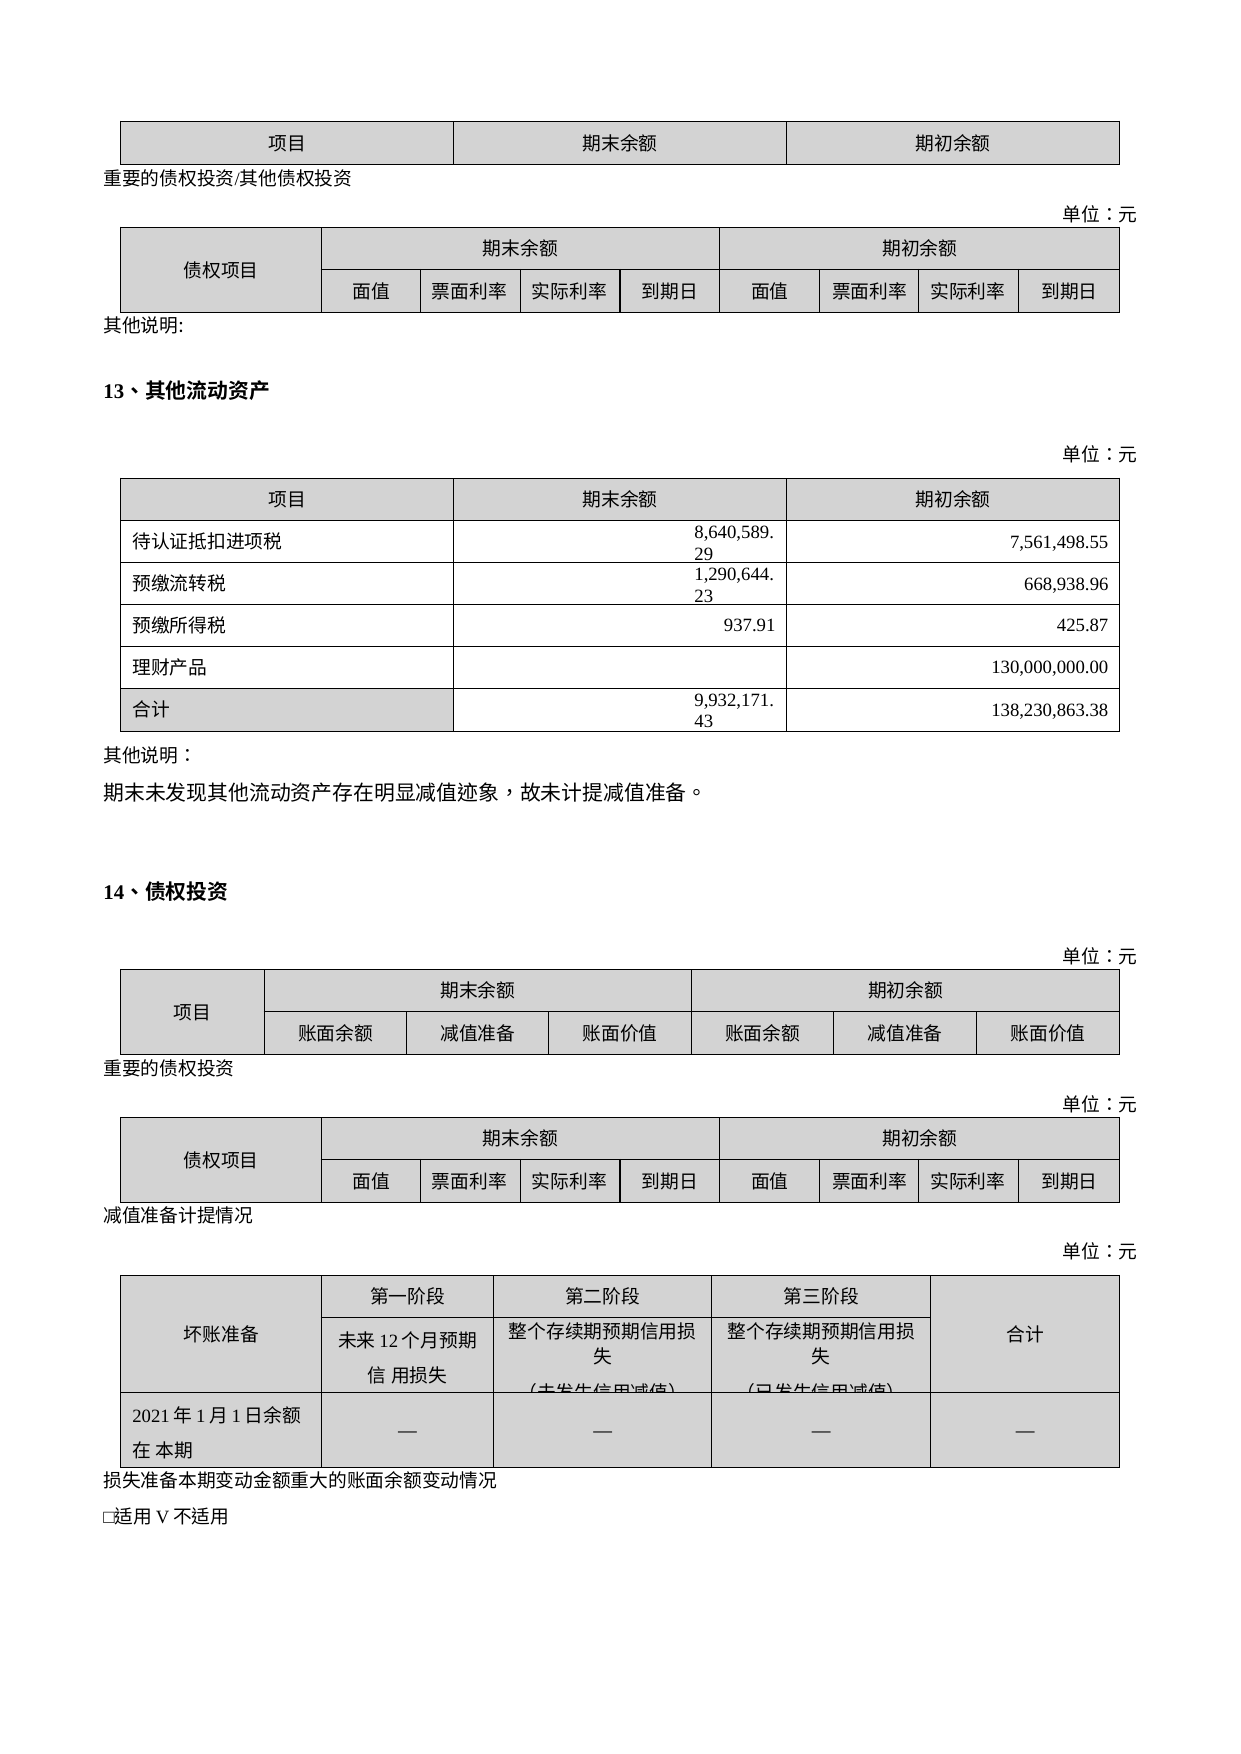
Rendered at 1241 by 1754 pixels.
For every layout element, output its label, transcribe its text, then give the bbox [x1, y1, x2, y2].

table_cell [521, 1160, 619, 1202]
text 单位：元 [103, 1091, 1137, 1117]
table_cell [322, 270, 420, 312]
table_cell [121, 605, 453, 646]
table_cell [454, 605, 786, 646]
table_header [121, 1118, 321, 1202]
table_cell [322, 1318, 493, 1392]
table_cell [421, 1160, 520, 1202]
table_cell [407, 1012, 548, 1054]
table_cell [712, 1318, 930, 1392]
subtitle 13、其他流动资产 [103, 376, 1137, 404]
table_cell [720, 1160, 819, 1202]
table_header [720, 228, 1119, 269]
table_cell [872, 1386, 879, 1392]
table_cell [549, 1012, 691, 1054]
text 其他说明： [103, 742, 1137, 767]
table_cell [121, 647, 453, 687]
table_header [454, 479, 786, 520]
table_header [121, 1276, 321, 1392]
text 单位：元 [103, 1239, 1137, 1264]
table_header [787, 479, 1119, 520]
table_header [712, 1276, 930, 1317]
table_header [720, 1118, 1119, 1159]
text 单位：元 [103, 943, 1137, 969]
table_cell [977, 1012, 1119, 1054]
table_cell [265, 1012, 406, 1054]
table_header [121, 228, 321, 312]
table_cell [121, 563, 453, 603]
subtitle 14、债权投资 [103, 877, 1137, 906]
text 重要的债权投资 [103, 1055, 1137, 1081]
text 重要的债权投资/其他债权投资 [103, 165, 1137, 191]
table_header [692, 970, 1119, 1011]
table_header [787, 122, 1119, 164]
text 其他说明: [103, 313, 1137, 338]
text □适用V不适用 [103, 1504, 1137, 1529]
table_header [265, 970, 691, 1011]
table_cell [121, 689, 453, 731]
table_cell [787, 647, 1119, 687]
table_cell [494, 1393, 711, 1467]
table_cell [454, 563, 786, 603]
text 减值准备计提情况 [103, 1203, 1137, 1228]
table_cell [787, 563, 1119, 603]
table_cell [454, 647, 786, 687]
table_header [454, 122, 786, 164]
text 期末未发现其他流动资产存在明显减值迹象，故未计提减值准备。 [103, 778, 1137, 806]
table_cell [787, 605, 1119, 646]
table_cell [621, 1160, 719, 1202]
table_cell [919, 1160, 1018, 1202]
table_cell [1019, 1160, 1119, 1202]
text 损失准备本期变动金额重大的账面余额变动情况 [103, 1468, 1137, 1493]
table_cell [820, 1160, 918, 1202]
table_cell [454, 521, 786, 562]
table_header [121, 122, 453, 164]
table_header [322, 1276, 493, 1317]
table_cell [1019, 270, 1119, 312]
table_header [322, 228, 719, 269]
text 单位：元 [103, 442, 1137, 467]
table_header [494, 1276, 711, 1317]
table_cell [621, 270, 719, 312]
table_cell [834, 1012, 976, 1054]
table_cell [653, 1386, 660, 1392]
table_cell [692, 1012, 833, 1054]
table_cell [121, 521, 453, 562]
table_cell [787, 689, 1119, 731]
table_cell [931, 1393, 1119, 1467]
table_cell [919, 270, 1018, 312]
text 单位：元 [103, 201, 1137, 227]
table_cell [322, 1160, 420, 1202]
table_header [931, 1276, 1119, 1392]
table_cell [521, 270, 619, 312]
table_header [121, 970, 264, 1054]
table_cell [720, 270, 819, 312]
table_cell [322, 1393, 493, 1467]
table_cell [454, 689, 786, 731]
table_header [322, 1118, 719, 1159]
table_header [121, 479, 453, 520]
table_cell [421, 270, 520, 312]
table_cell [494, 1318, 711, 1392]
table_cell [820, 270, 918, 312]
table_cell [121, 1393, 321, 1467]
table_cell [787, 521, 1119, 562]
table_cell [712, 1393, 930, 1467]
